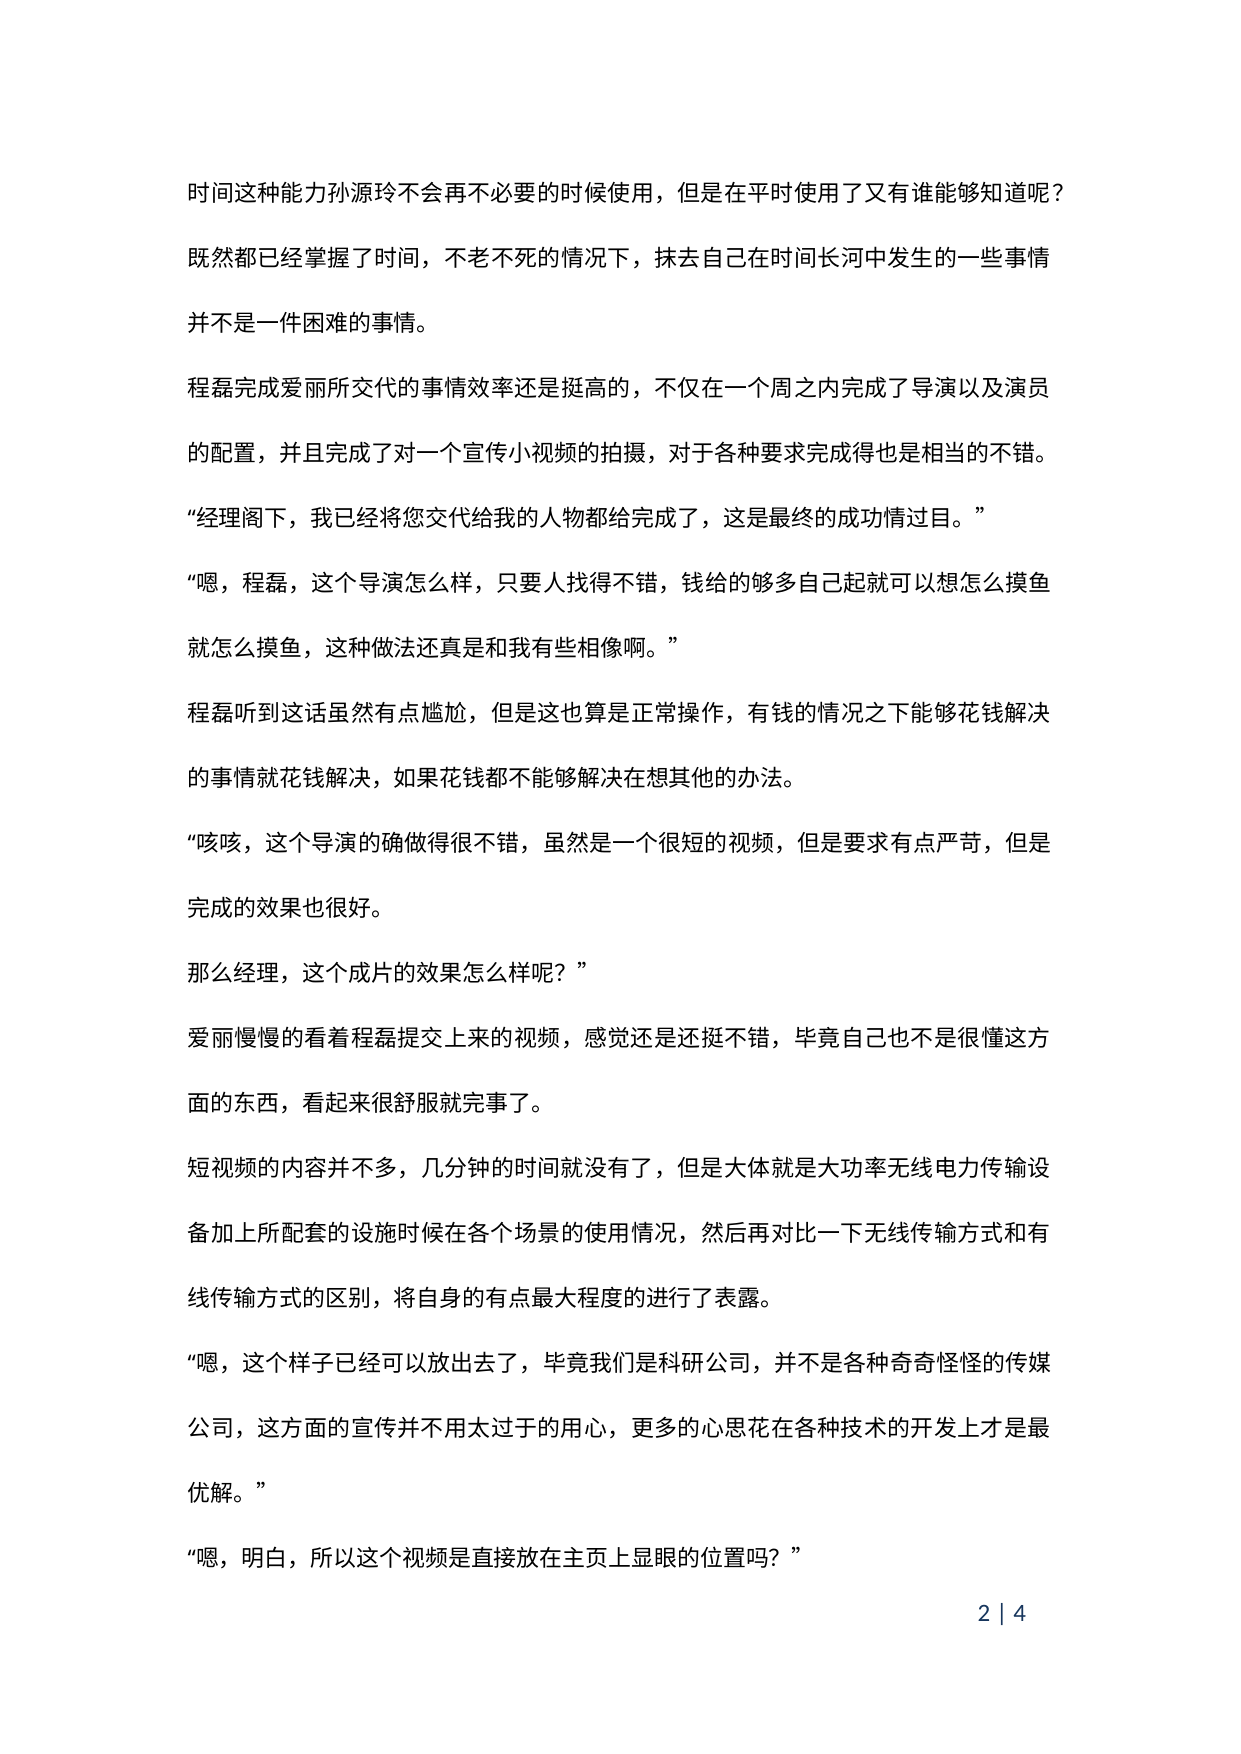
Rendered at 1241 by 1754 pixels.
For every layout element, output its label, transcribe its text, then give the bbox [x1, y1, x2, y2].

text “经理阁下，我已经将您交代给我的人物都给完成了，这是最终的成功情过目。” [187, 483, 1053, 548]
text 程磊完成爱丽所交代的事情效率还是挺高的，不仅在一个周之内完成了导演以及演员的配置，并且完成了对一个宣传小视频的拍摄，对于各种要求完成得也是相当的不错。 [187, 353, 1053, 483]
text “嗯，明白，所以这个视频是直接放在主页上显眼的位置吗？” [187, 1523, 1053, 1588]
text 爱丽慢慢的看着程磊提交上来的视频，感觉还是还挺不错，毕竟自己也不是很懂这方面的东西，看起来很舒服就完事了。 [187, 1003, 1053, 1133]
text 那么经理，这个成片的效果怎么样呢？” [187, 938, 1053, 1003]
text “嗯，程磊，这个导演怎么样，只要人找得不错，钱给的够多自己起就可以想怎么摸鱼就怎么摸鱼，这种做法还真是和我有些相像啊。” [187, 548, 1053, 678]
text 时间这种能力孙源玲不会再不必要的时候使用，但是在平时使用了又有谁能够知道呢？既然都已经掌握了时间，不老不死的情况下，抹去自己在时间长河中发生的一些事情并不是一件困难的事情。 [187, 158, 1053, 353]
text “咳咳，这个导演的确做得很不错，虽然是一个很短的视频，但是要求有点严苛，但是完成的效果也很好。 [187, 808, 1053, 938]
text 程磊听到这话虽然有点尴尬，但是这也算是正常操作，有钱的情况之下能够花钱解决的事情就花钱解决，如果花钱都不能够解决在想其他的办法。 [187, 678, 1053, 808]
text 短视频的内容并不多，几分钟的时间就没有了，但是大体就是大功率无线电力传输设备加上所配套的设施时候在各个场景的使用情况，然后再对比一下无线传输方式和有线传输方式的区别，将自身的有点最大程度的进行了表露。 [187, 1133, 1053, 1328]
text “嗯，这个样子已经可以放出去了，毕竟我们是科研公司，并不是各种奇奇怪怪的传媒公司，这方面的宣传并不用太过于的用心，更多的心思花在各种技术的开发上才是最优解。” [187, 1328, 1053, 1523]
